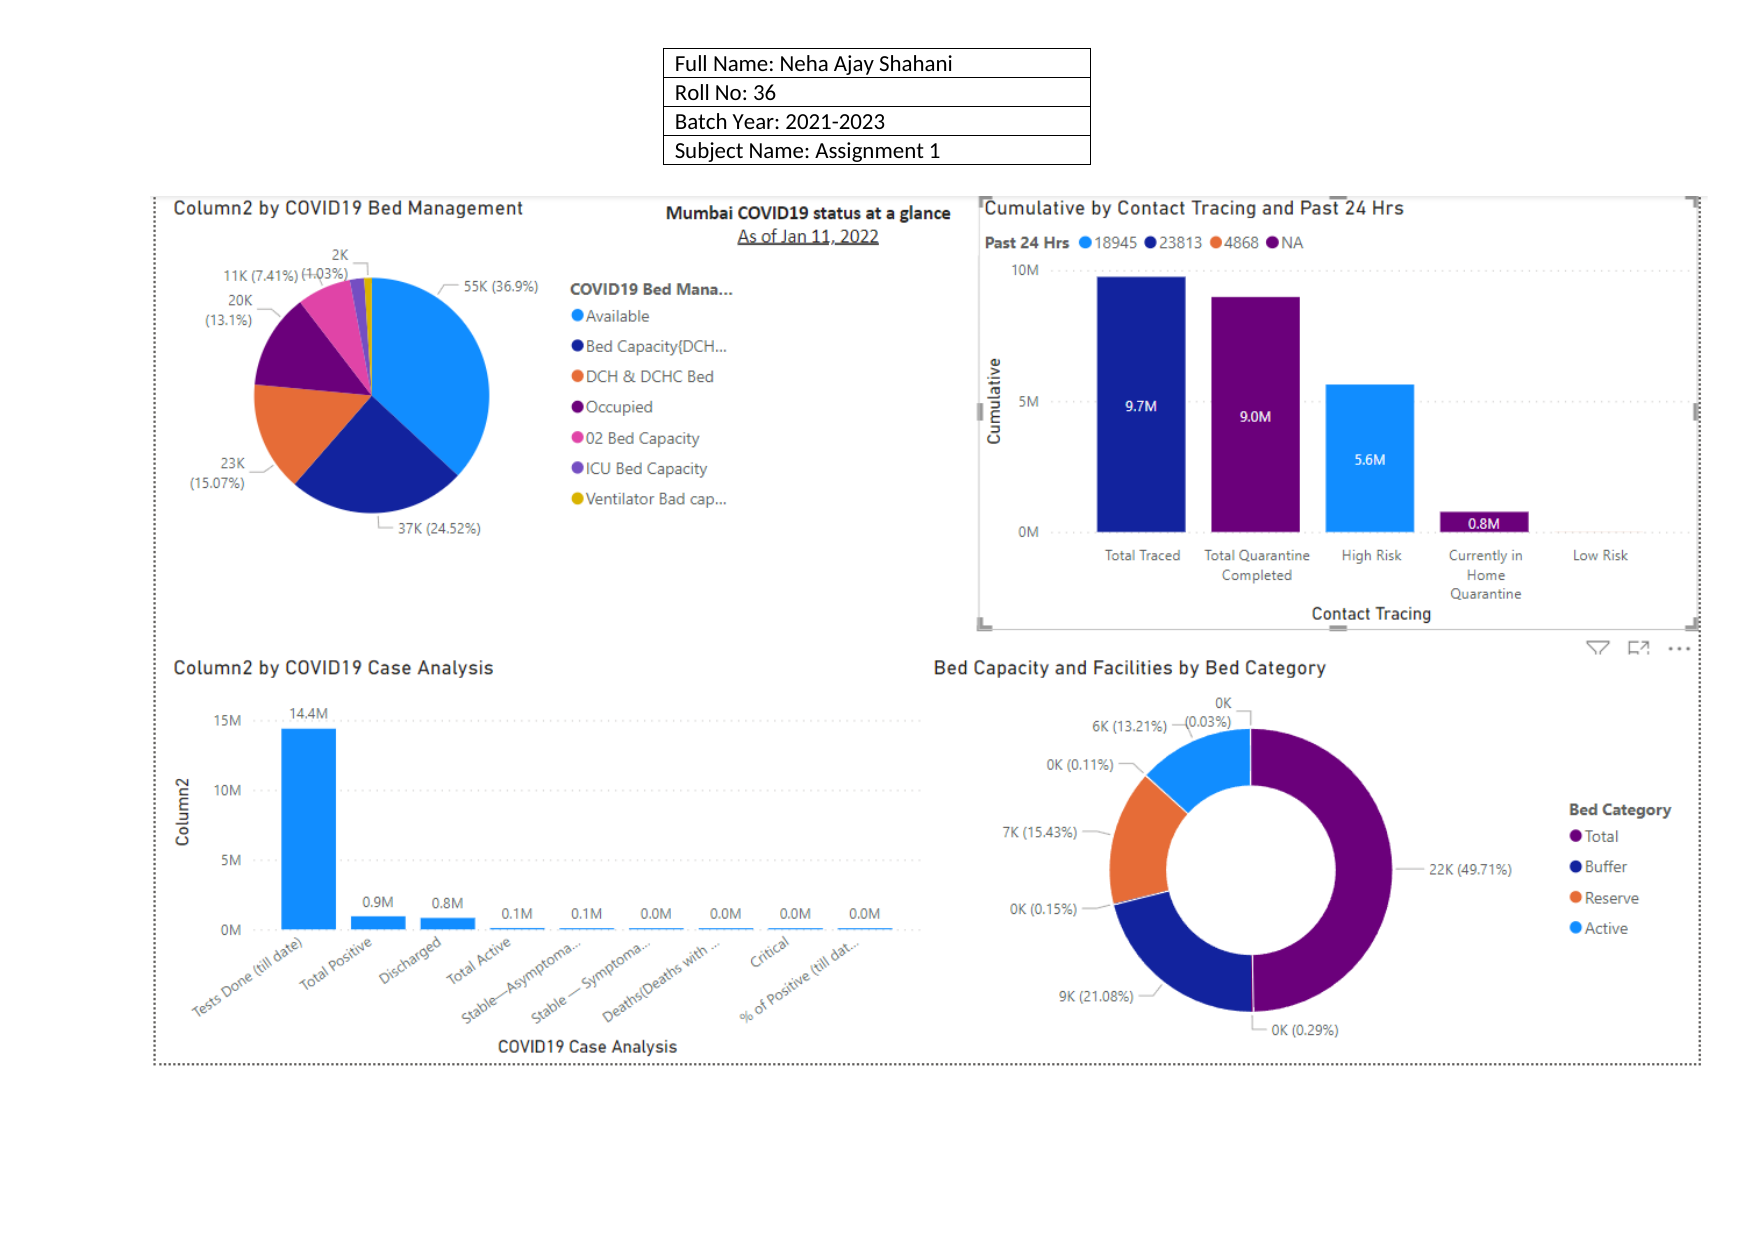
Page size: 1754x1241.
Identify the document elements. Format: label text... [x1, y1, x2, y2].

table_cell Roll No: 36 [664, 78, 1090, 106]
table_cell Batch Year: 2021-2023 [664, 107, 1090, 135]
table_cell Subject Name: Assignment 1 [664, 136, 1090, 164]
picture [150, 196, 1708, 1069]
table_header Full Name: Neha Ajay Shahani [664, 49, 1090, 77]
